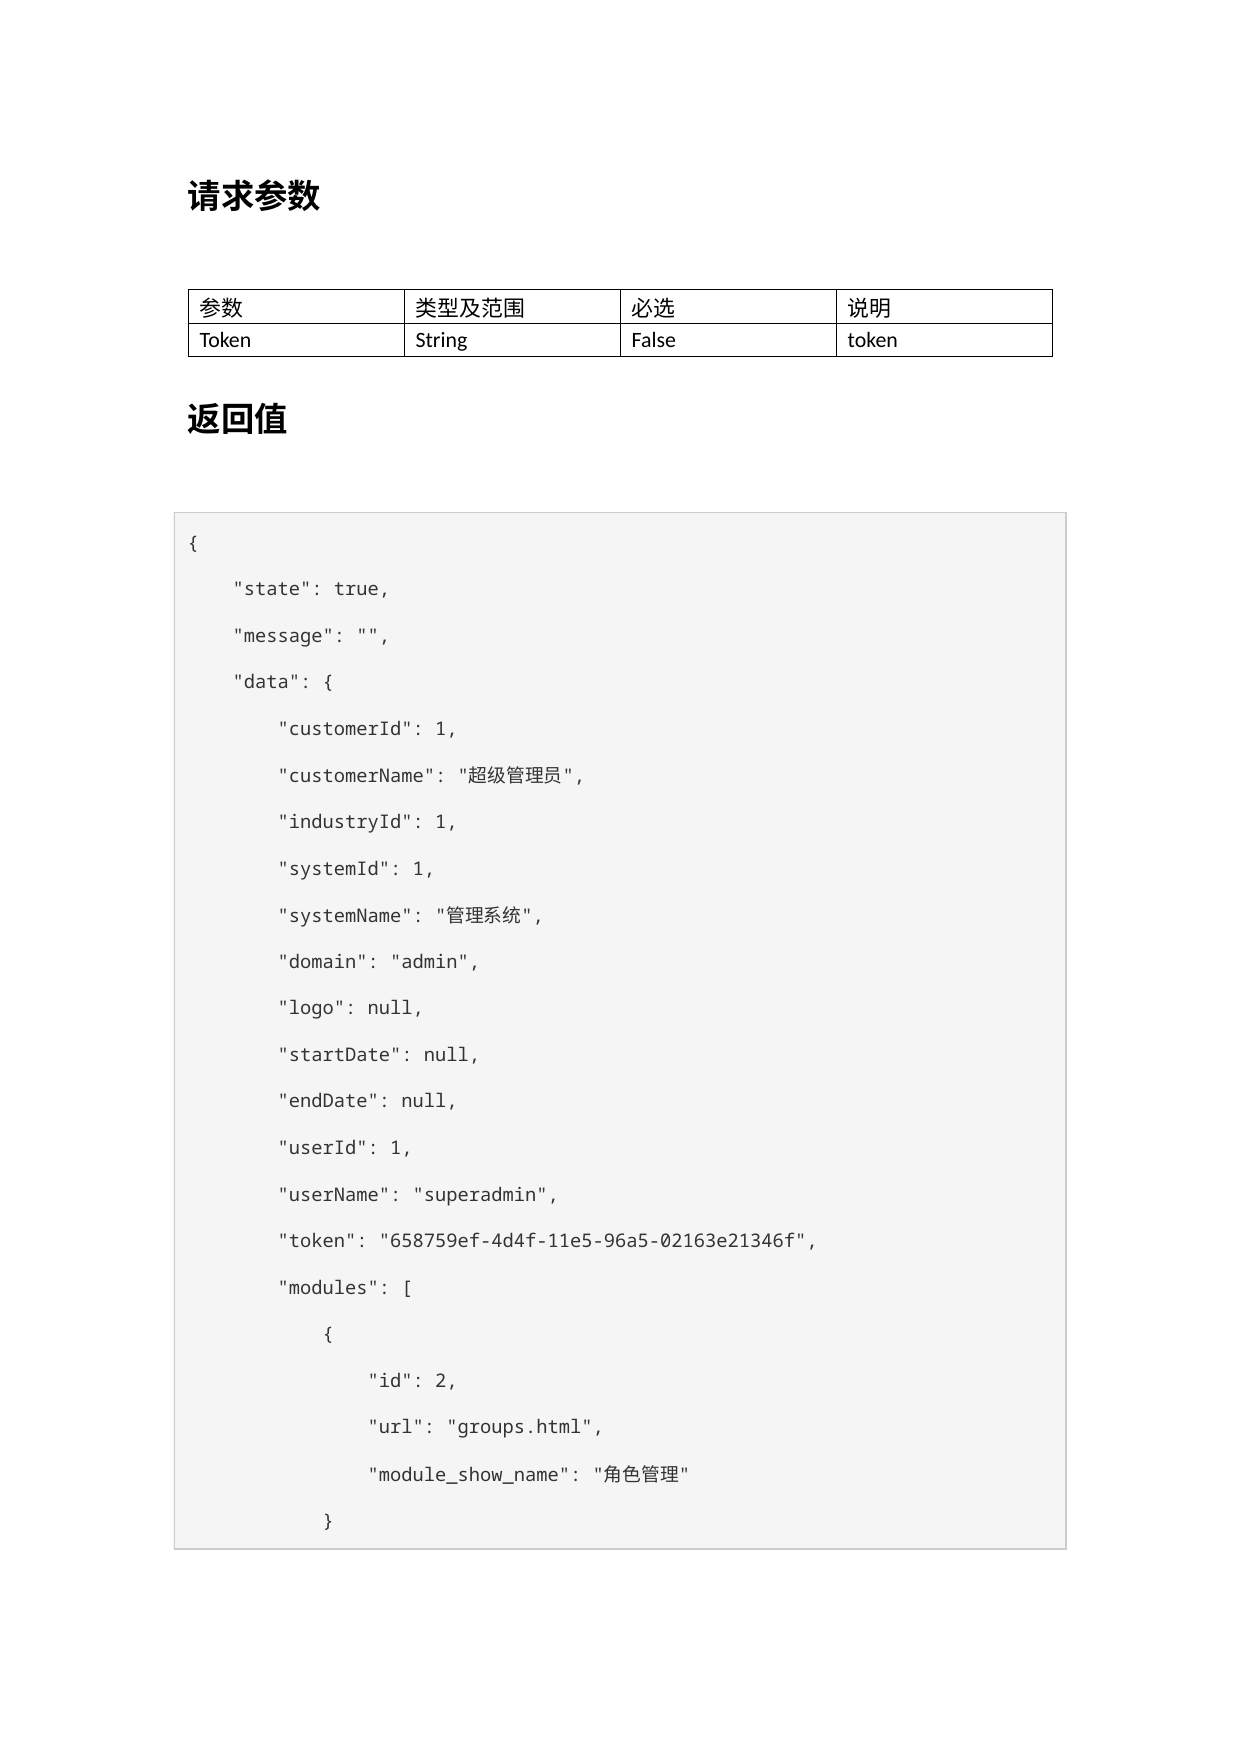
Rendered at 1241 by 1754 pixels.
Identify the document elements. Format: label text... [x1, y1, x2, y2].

text "domain": "admin", [175, 931, 1065, 977]
table_header 必选 [621, 290, 836, 323]
text "userId": 1, [175, 1117, 1065, 1163]
text "state": true, [175, 558, 1065, 605]
text "systemName": "管理系统", [175, 884, 1065, 931]
table_cell False [621, 324, 836, 356]
text "customerName": "超级管理员", [175, 744, 1065, 791]
text "industryId": 1, [175, 791, 1065, 837]
text "modules": [ [175, 1257, 1065, 1303]
text "module_show_name": "角色管理" [175, 1443, 1065, 1489]
text "startDate": null, [175, 1024, 1065, 1070]
subtitle 请求参数 [187, 162, 1053, 227]
table_header 说明 [837, 290, 1052, 323]
table_cell token [837, 324, 1052, 356]
table_header 参数 [189, 290, 404, 323]
text "data": { [175, 651, 1065, 698]
text { [175, 1303, 1065, 1350]
text "userName": "superadmin", [175, 1163, 1065, 1210]
subtitle 返回值 [187, 384, 1053, 449]
table_header 类型及范围 [405, 290, 620, 323]
text "endDate": null, [175, 1070, 1065, 1117]
table_cell Token [189, 324, 404, 356]
text } [175, 1489, 1065, 1548]
text "customerId": 1, [175, 698, 1065, 744]
text "logo": null, [175, 977, 1065, 1024]
text "message": "", [175, 605, 1065, 651]
text "url": "groups.html", [175, 1396, 1065, 1443]
table_cell String [405, 324, 620, 356]
text { [175, 513, 1065, 558]
text "token": "658759ef-4d4f-11e5-96a5-02163e21346f", [175, 1210, 1065, 1257]
text "id": 2, [175, 1350, 1065, 1396]
text "systemId": 1, [175, 837, 1065, 884]
